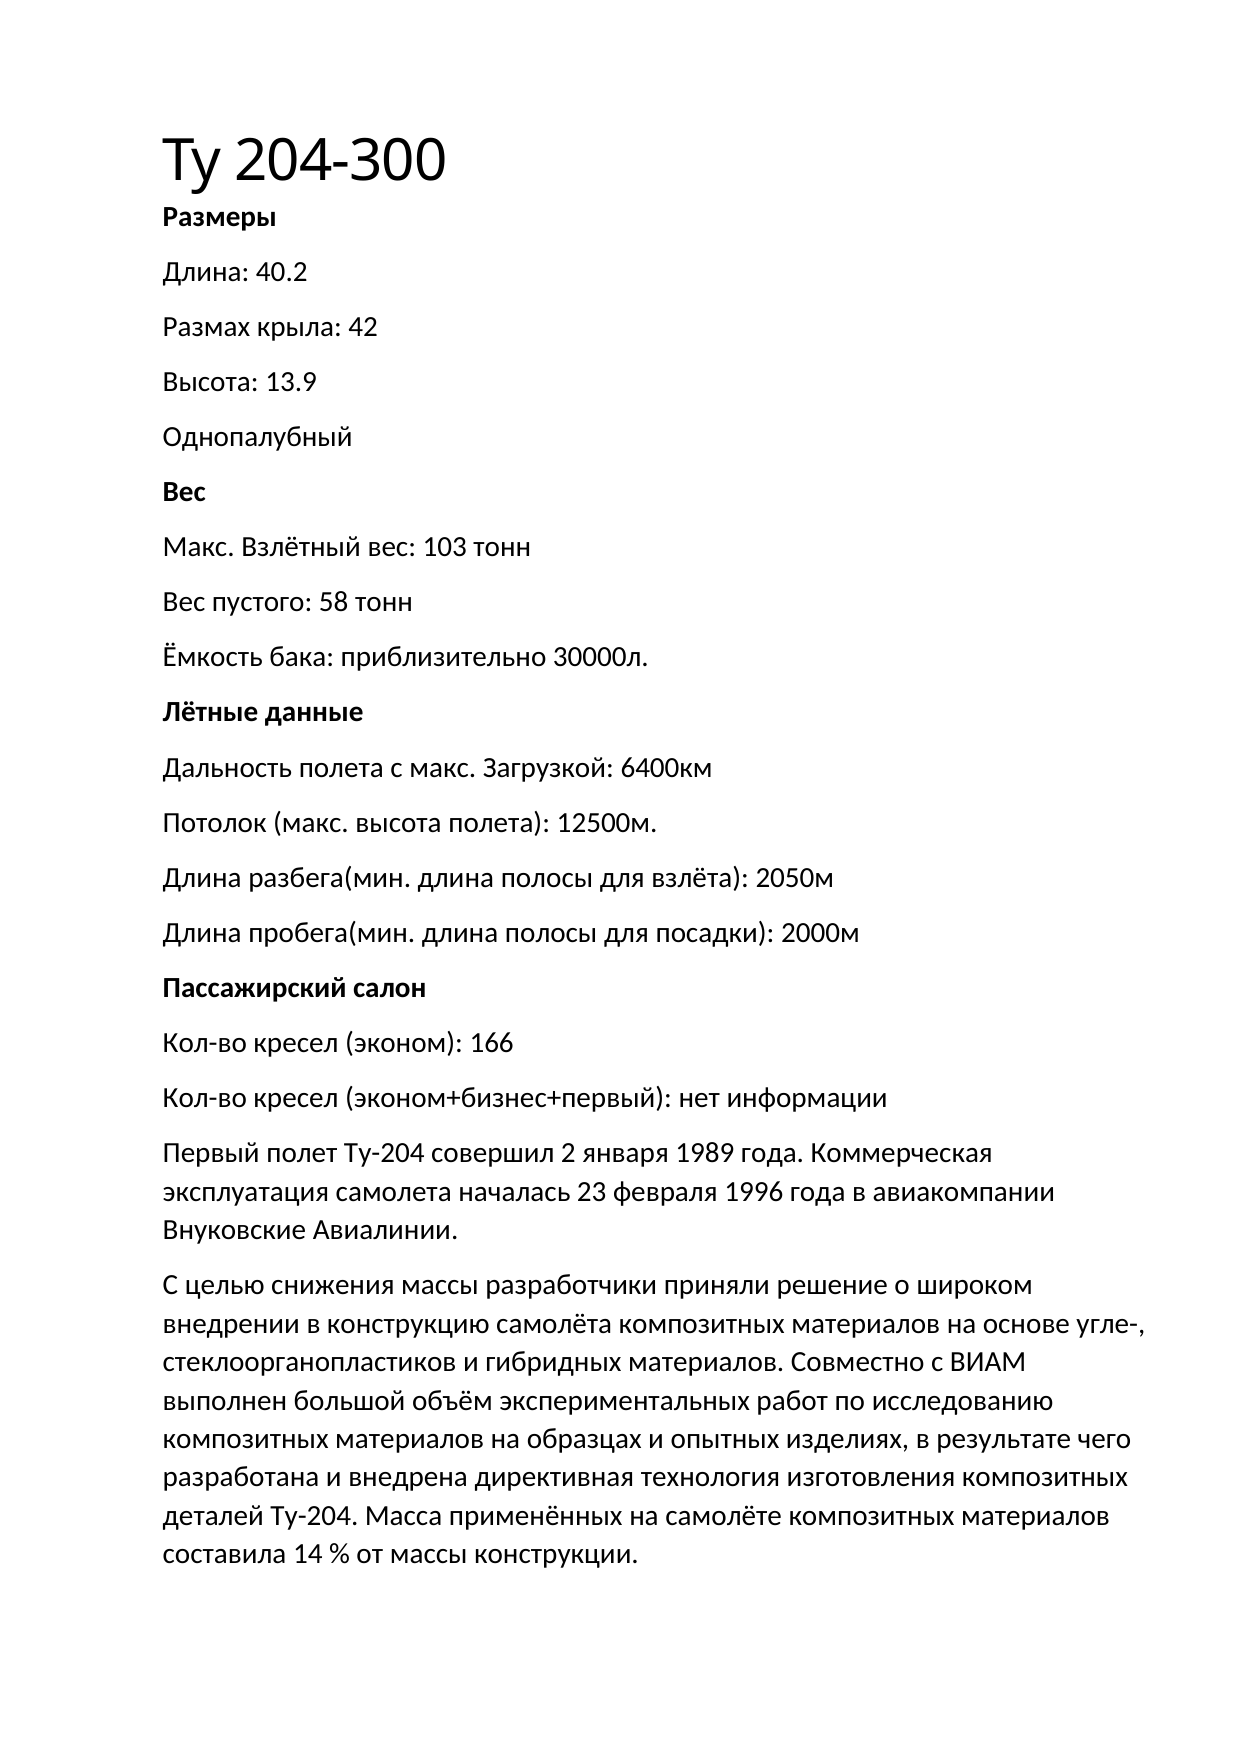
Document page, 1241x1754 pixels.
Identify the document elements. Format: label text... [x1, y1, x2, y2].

text Размах крыла: 42 [162, 308, 1152, 343]
text Размеры [162, 198, 1152, 233]
text Дальность полета с макс. Загрузкой: 6400км [162, 749, 1152, 784]
text Пассажирский салон [162, 969, 1152, 1005]
text Вес пустого: 58 тонн [162, 583, 1152, 619]
text Вес [162, 473, 1152, 509]
text Длина разбега(мин. длина полосы для взлёта): 2050м [162, 859, 1152, 894]
text Первый полет Ту-204 совершил 2 января 1989 года. Коммерческая эксплуатация самолета началась 23 февраля 1996 года в авиакомпании Внуковские Авиалинии. [162, 1134, 1152, 1247]
text Ёмкость бака: приблизительно 30000л. [162, 638, 1152, 674]
text Лётные данные [162, 693, 1152, 729]
text Потолок (макс. высота полета): 12500м. [162, 804, 1152, 839]
text Кол-во кресел (эконом+бизнес+первый): нет информации [162, 1079, 1152, 1115]
text Длина: 40.2 [162, 253, 1152, 288]
text Однопалубный [162, 418, 1152, 454]
title Ту 204-300 [162, 118, 1152, 198]
text Кол-во кресел (эконом): 166 [162, 1024, 1152, 1060]
text Длина пробега(мин. длина полосы для посадки): 2000м [162, 914, 1152, 949]
text Макс. Взлётный вес: 103 тонн [162, 528, 1152, 564]
text С целью снижения массы разработчики приняли решение о широком внедрении в конструкцию самолёта композитных материалов на основе угле-, стеклоорганопластиков и гибридных материалов. Совместно с ВИАМ выполнен большой объём экспериментальных работ по исследованию композитных материалов на образцах и опытных изделиях, в результате чего разработана и внедрена директивная технология изготовления композитных деталей Ту-204. Масса применённых на самолёте композитных материалов составила 14 % от массы конструкции. [162, 1266, 1152, 1571]
text Высота: 13.9 [162, 363, 1152, 398]
